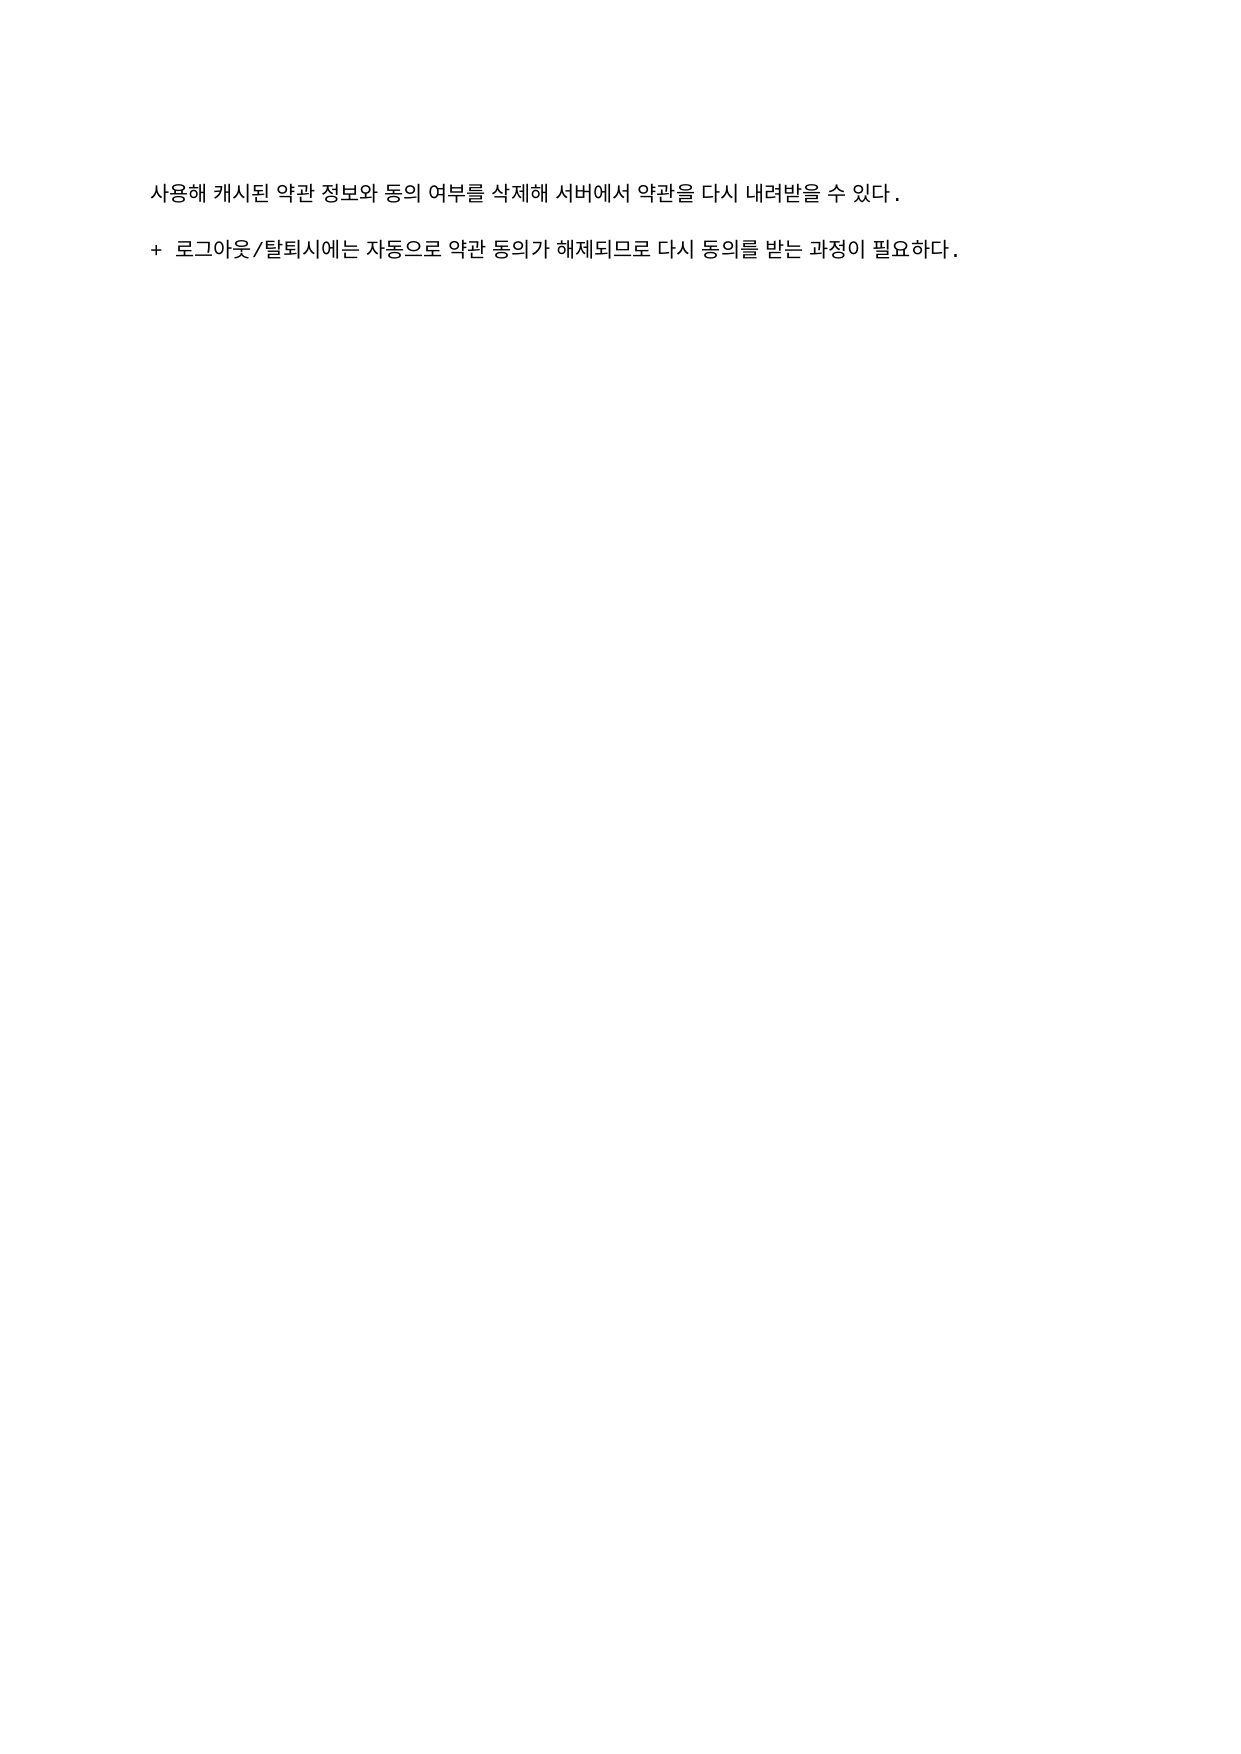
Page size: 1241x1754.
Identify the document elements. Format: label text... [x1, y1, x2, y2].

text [150, 177, 1090, 208]
text + 로그아웃/탈퇴시에는 자동으로 약관 동의가 해제되므로 다시 동의를 받는 과정이 필요하다. [150, 233, 1090, 263]
